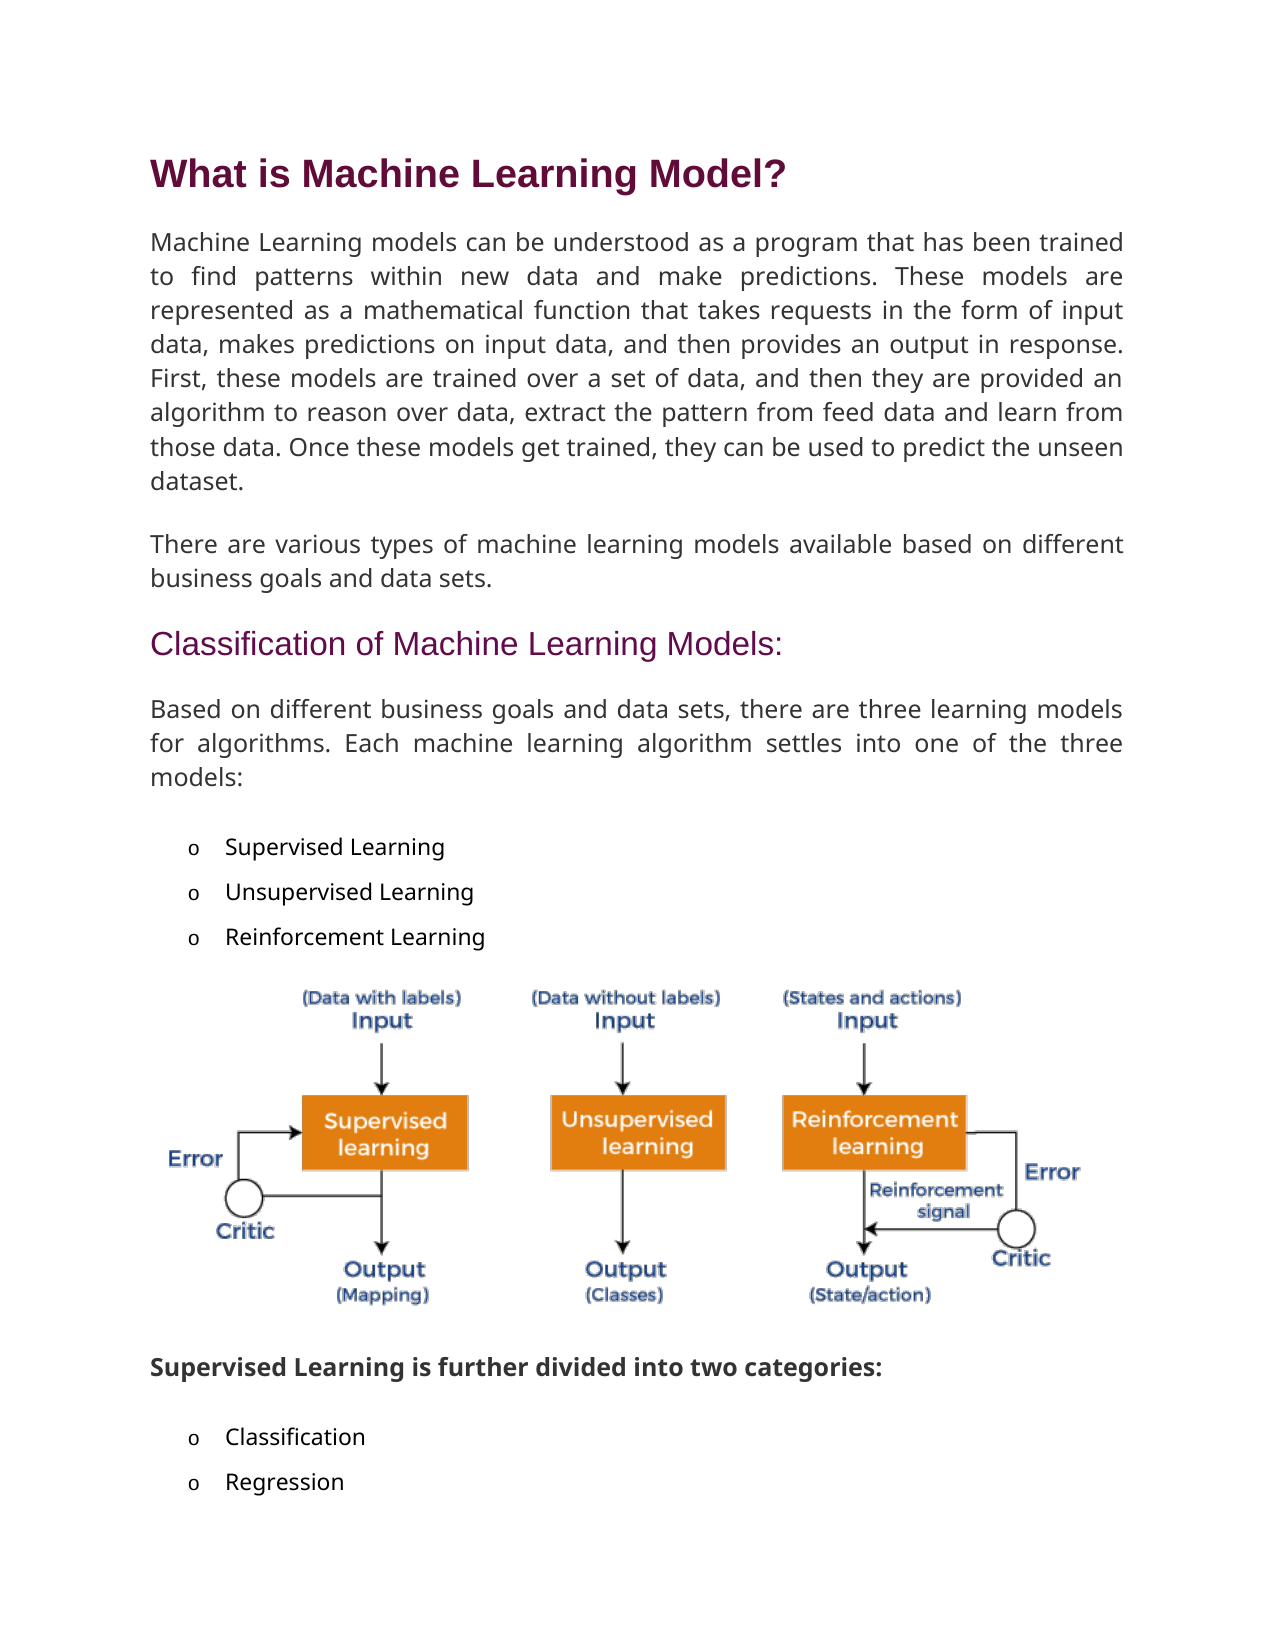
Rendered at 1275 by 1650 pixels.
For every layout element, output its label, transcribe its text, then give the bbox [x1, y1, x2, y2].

picture [150, 981, 1125, 1321]
text Machine Learning models can be understood as a program that has been trained to find patterns within new data and make predictions. These models are represented as a mathematical function that takes requests in the form of input data, makes predictions on input data, and then provides an output in response. First, these models are trained over a set of data, and then they are provided an algorithm to reason over data, extract the pattern from feed data and learn from those data. Once these models get trained, they can be used to predict the unseen dataset. [150, 225, 1125, 497]
list Unsupervised Learning [187, 868, 1125, 907]
list Supervised Learning [187, 823, 1125, 862]
text Based on different business goals and data sets, there are three learning models for algorithms. Each machine learning algorithm settles into one of the three models: [150, 691, 1125, 793]
subtitle Classification of Machine Learning Models: [150, 624, 1125, 662]
text Supervised Learning is further divided into two categories: [150, 1350, 1125, 1384]
list Reinforcement Learning [187, 913, 1125, 952]
list Regression [187, 1458, 1125, 1498]
text There are various types of machine learning models available based on different business goals and data sets. [150, 526, 1125, 594]
subtitle What is Machine Learning Model? [150, 150, 1125, 196]
list Classification [187, 1413, 1125, 1452]
